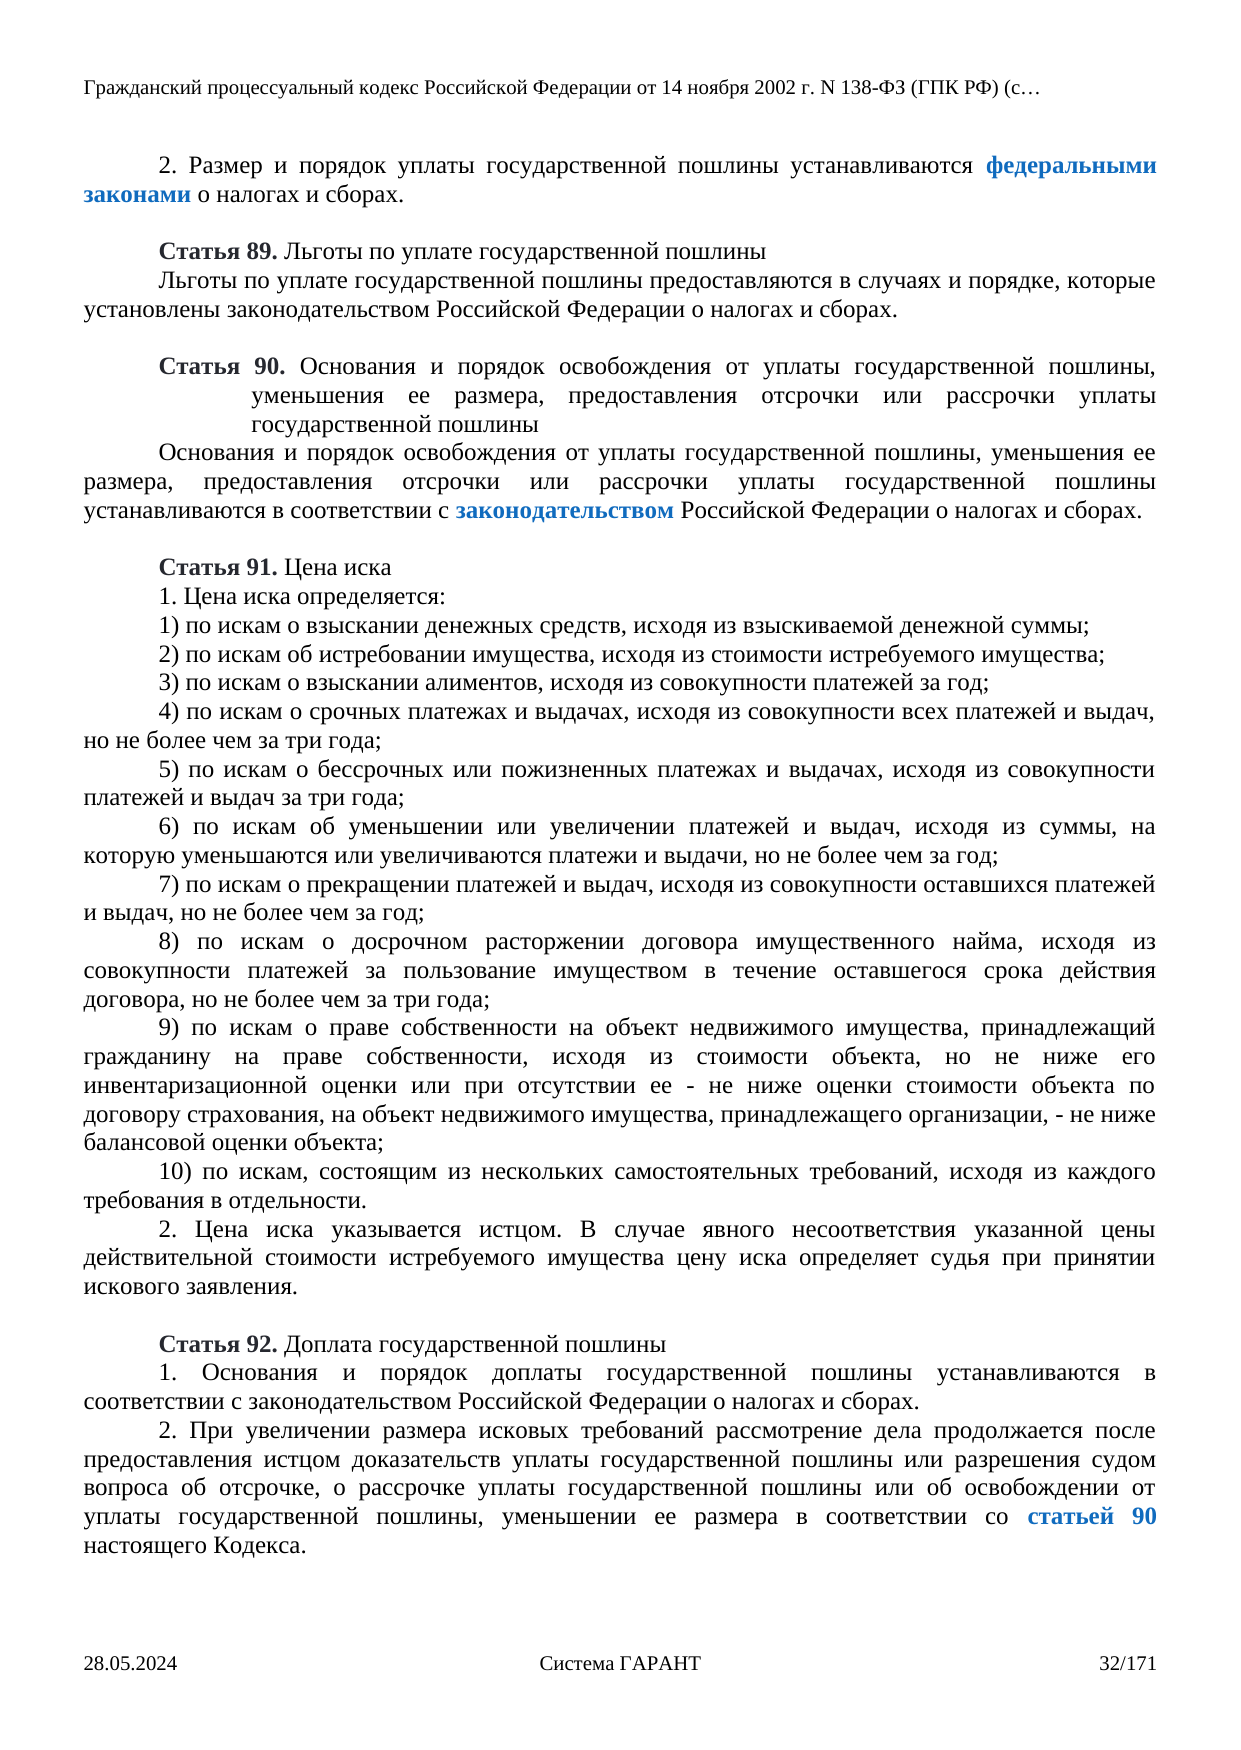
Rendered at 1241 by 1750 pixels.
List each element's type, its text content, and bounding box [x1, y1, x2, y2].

text 6) по искам об уменьшении или увеличении платежей и выдач, исходя из суммы, на которую уменьшаются или увеличиваются платежи и выдачи, но не более чем за год; [83, 811, 1157, 869]
text 2) по искам об истребовании имущества, исходя из стоимости истребуемого имущества; [83, 639, 1157, 667]
text Статья 92. Доплата государственной пошлины [158, 1329, 1157, 1357]
text 7) по искам о прекращении платежей и выдач, исходя из совокупности оставшихся платежей и выдач, но не более чем за год; [83, 869, 1157, 926]
text Статья 90. Основания и порядок освобождения от уплаты государственной пошлины, уменьшения ее размера, предоставления отсрочки или рассрочки уплаты государственной пошлины [158, 351, 1157, 437]
text 10) по искам, состоящим из нескольких самостоятельных требований, исходя из каждого требования в отдельности. [83, 1156, 1157, 1214]
text 1) по искам о взыскании денежных средств, исходя из взыскиваемой денежной суммы; [83, 610, 1157, 639]
text 3) по искам о взыскании алиментов, исходя из совокупности платежей за год; [83, 667, 1157, 696]
text Статья 91. Цена иска [158, 552, 1157, 581]
text Основания и порядок освобождения от уплаты государственной пошлины, уменьшения ее размера, предоставления отсрочки или рассрочки уплаты государственной пошлины устанавливаются в соответствии с законодательством Российской Федерации о налогах и сборах. [83, 437, 1157, 524]
text 1. Цена иска определяется: [83, 581, 1157, 610]
text 4) по искам о срочных платежах и выдачах, исходя из совокупности всех платежей и выдач, но не более чем за три года; [83, 696, 1157, 754]
text 2. При увеличении размера исковых требований рассмотрение дела продолжается после предоставления истцом доказательств уплаты государственной пошлины или разрешения судом вопроса об отсрочке, о рассрочке уплаты государственной пошлины или об освобождении от уплаты государственной пошлины, уменьшении ее размера в соответствии со статьей 90 настоящего Кодекса. [83, 1415, 1157, 1559]
text 5) по искам о бессрочных или пожизненных платежах и выдачах, исходя из совокупности платежей и выдач за три года; [83, 754, 1157, 811]
text 9) по искам о праве собственности на объект недвижимого имущества, принадлежащий гражданину на праве собственности, исходя из стоимости объекта, но не ниже его инвентаризационной оценки или при отсутствии ее - не ниже оценки стоимости объекта по договору страхования, на объект недвижимого имущества, принадлежащего организации, - не ниже балансовой оценки объекта; [83, 1012, 1157, 1156]
text 8) по искам о досрочном расторжении договора имущественного найма, исходя из совокупности платежей за пользование имуществом в течение оставшегося срока действия договора, но не более чем за три года; [83, 926, 1157, 1012]
text 2. Размер и порядок уплаты государственной пошлины устанавливаются федеральными законами о налогах и сборах. [83, 150, 1157, 207]
text Статья 89. Льготы по уплате государственной пошлины [158, 236, 1157, 265]
text 2. Цена иска указывается истцом. В случае явного несоответствия указанной цены действительной стоимости истребуемого имущества цену иска определяет судья при принятии искового заявления. [83, 1214, 1157, 1300]
text 1. Основания и порядок доплаты государственной пошлины устанавливаются в соответствии с законодательством Российской Федерации о налогах и сборах. [83, 1357, 1157, 1415]
text Льготы по уплате государственной пошлины предоставляются в случаях и порядке, которые установлены законодательством Российской Федерации о налогах и сборах. [83, 265, 1157, 322]
